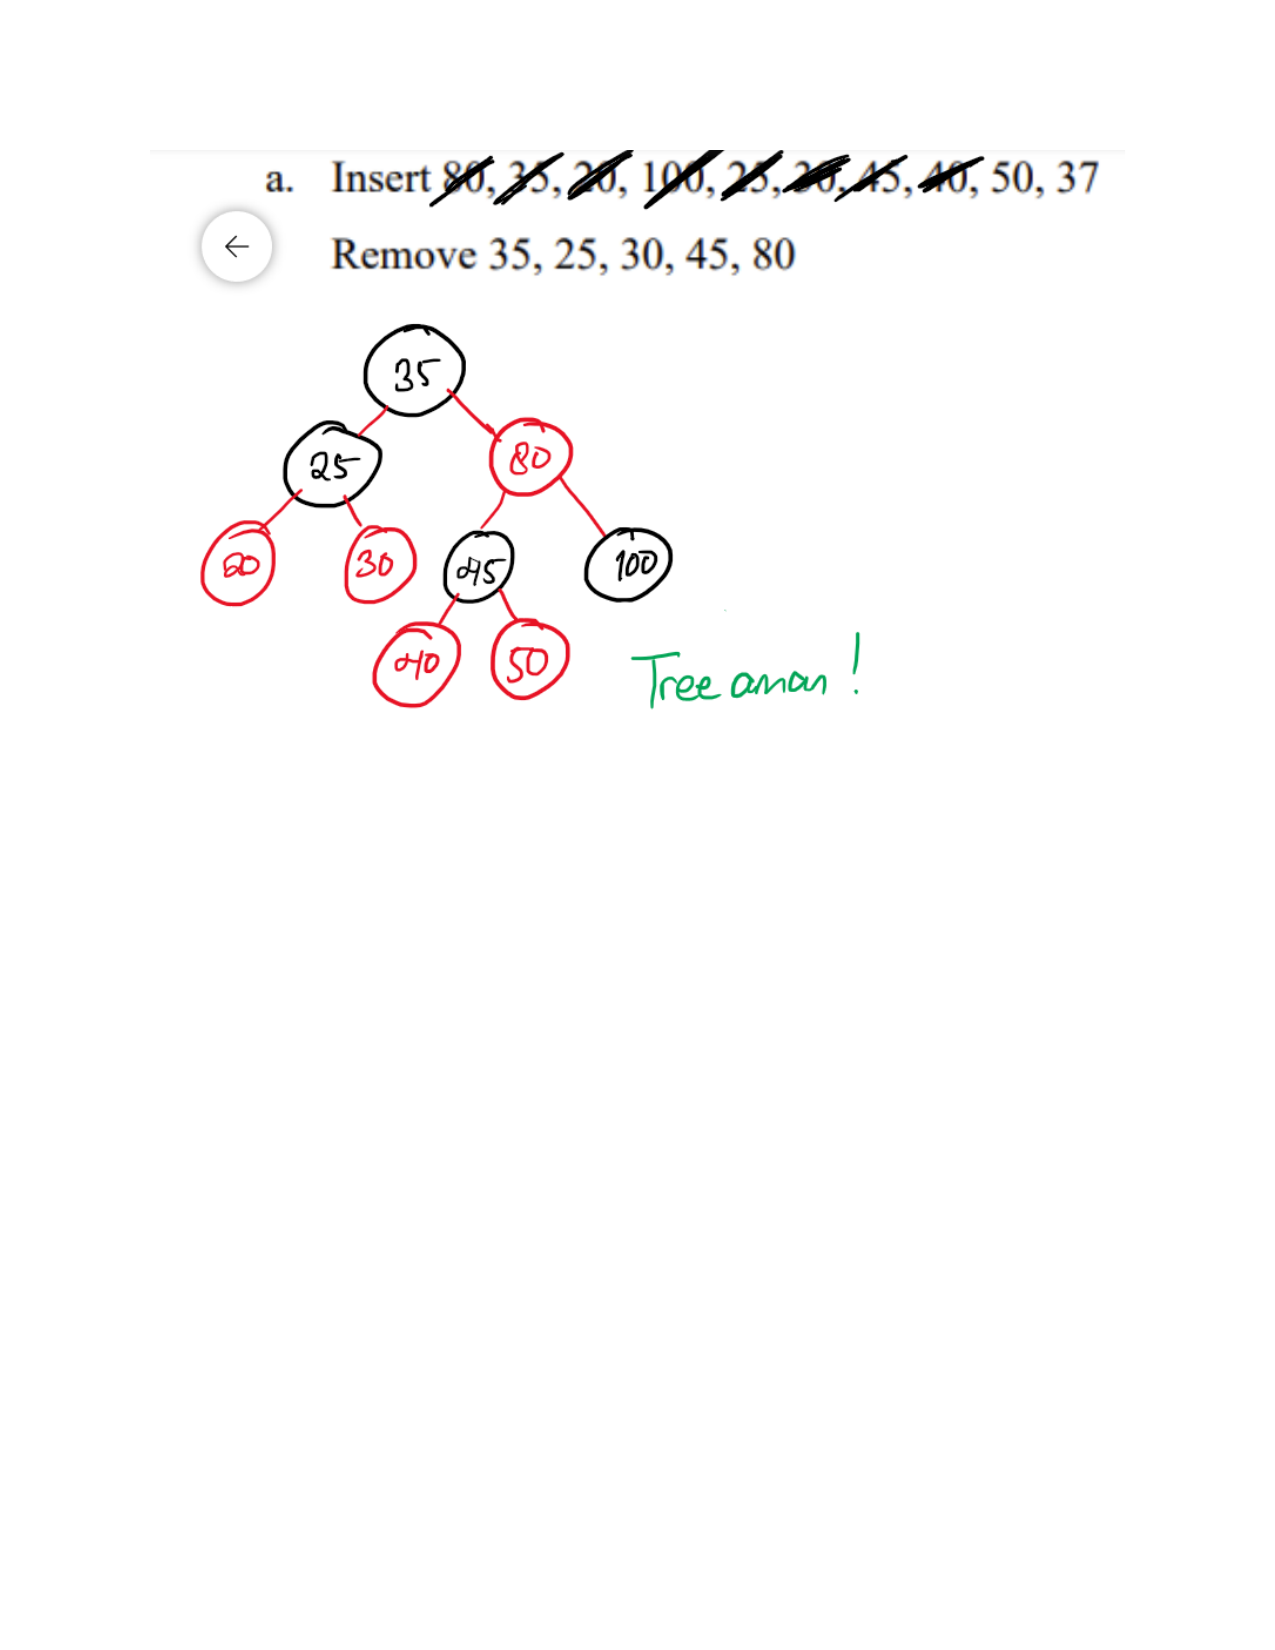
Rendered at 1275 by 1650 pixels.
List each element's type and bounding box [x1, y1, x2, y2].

picture [150, 150, 1125, 719]
